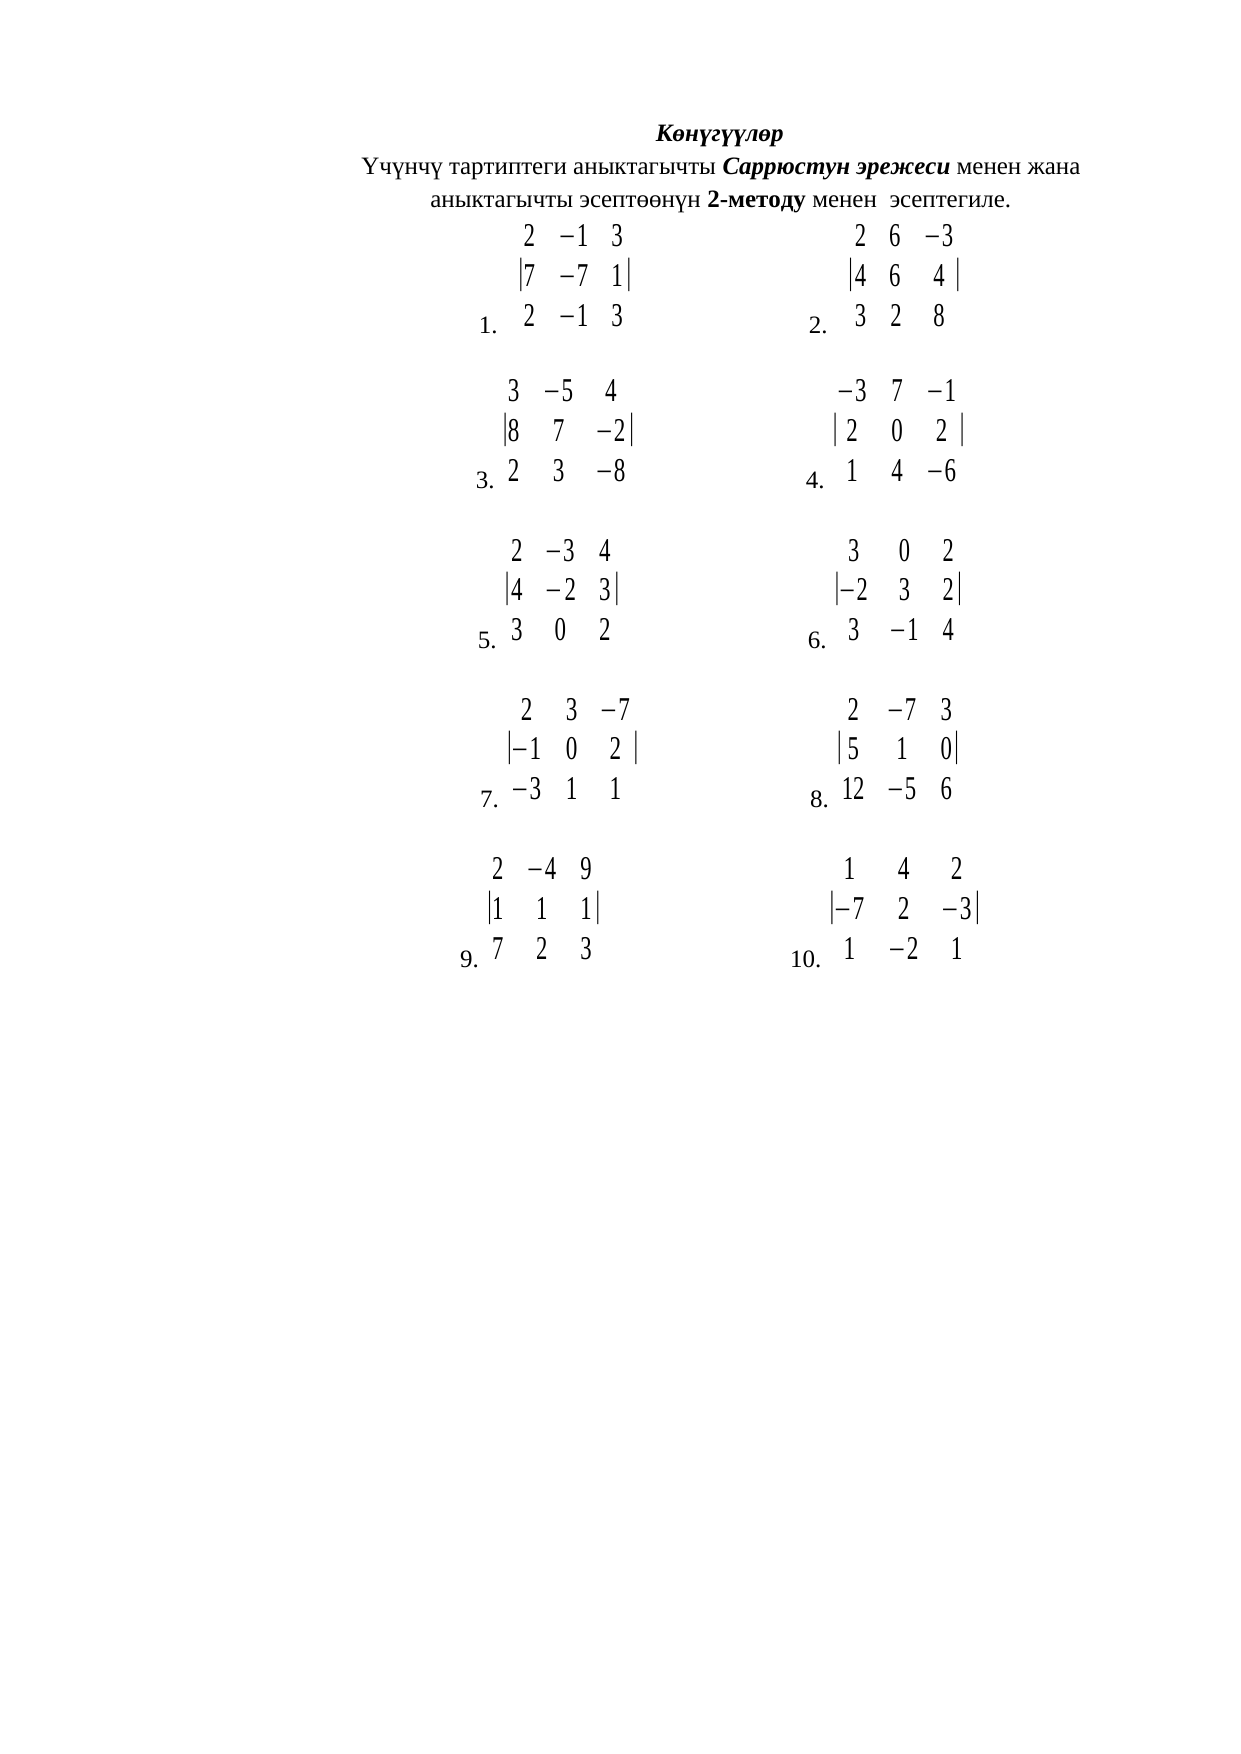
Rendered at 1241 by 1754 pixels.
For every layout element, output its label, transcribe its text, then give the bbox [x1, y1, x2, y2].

text 5. 6. [290, 532, 1152, 654]
text 9. 10. [290, 850, 1152, 972]
list 2. [290, 217, 1152, 339]
text 7. 8. [290, 691, 1152, 813]
list Үчүнчү тартиптеги аныктагычты Саррюстун эрежеси менен жана аныктагычты эсептөөнүн 2-методу менен эсептегиле. [290, 151, 1152, 213]
text 3. 4. [290, 372, 1152, 494]
list Көнүгүүлөр [290, 118, 1152, 147]
